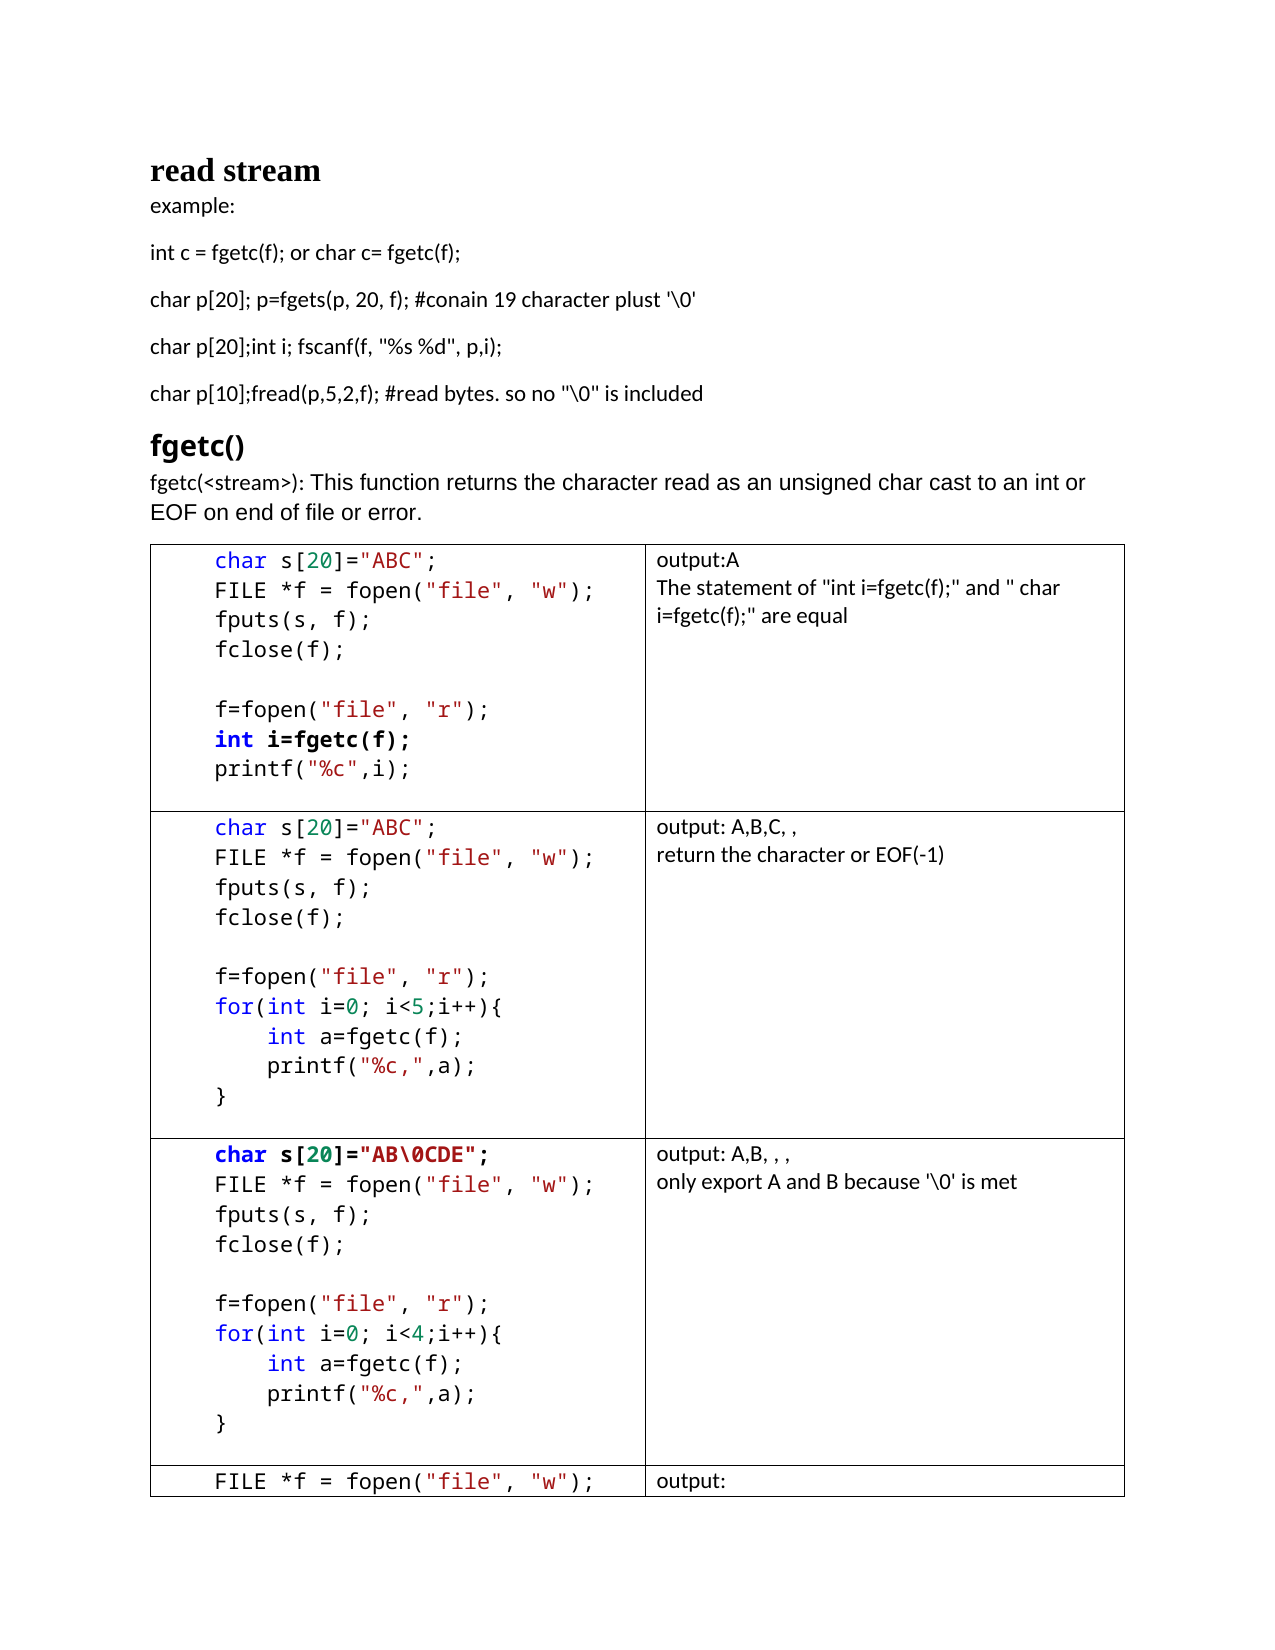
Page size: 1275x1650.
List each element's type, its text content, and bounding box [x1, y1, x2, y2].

subtitle fgetc() [150, 426, 1125, 465]
table_cell output: A,B,C, , return the character or EOF(-1) [646, 812, 1124, 1138]
table_cell char s[20]="AB\0CDE"; FILE *f = fopen("file", "w"); fputs(s, f); fclose(f); f=fopen("file", "r"); for(int i=0; i<4;i++){ int a=fgetc(f); printf("%c,",a); } [151, 1139, 645, 1465]
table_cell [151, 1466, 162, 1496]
table_header char s[20]="ABC"; FILE *f = fopen("file", "w"); fputs(s, f); fclose(f); f=fopen("file", "r"); int i=fgetc(f); printf("%c",i); [151, 545, 645, 811]
text fgetc(<stream>): This function returns the character read as an unsigned char cast to an int or EOF on end of file or error. [150, 468, 1125, 525]
text char p[10];fread(p,5,2,f); #read bytes. so no "\0" is included [150, 379, 1125, 407]
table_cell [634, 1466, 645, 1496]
table_cell output: A,B, , , only export A and B because '\0' is met [646, 1139, 1124, 1465]
table_header output:A The statement of "int i=fgetc(f);" and " char i=fgetc(f);" are equal [646, 545, 1124, 811]
table_cell char s[20]="ABC"; FILE *f = fopen("file", "w"); fputs(s, f); fclose(f); f=fopen("file", "r"); for(int i=0; i<5;i++){ int a=fgetc(f); printf("%c,",a); } [151, 812, 645, 1138]
text char p[20]; p=fgets(p, 20, f); #conain 19 character plust '\0' [150, 285, 1125, 313]
subtitle read stream [150, 150, 1125, 188]
text example: [150, 191, 1125, 219]
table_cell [646, 1466, 1124, 1496]
text int c = fgetc(f); or char c= fgetc(f); [150, 238, 1125, 266]
text char p[20];int i; fscanf(f, "%s %d", p,i); [150, 332, 1125, 360]
